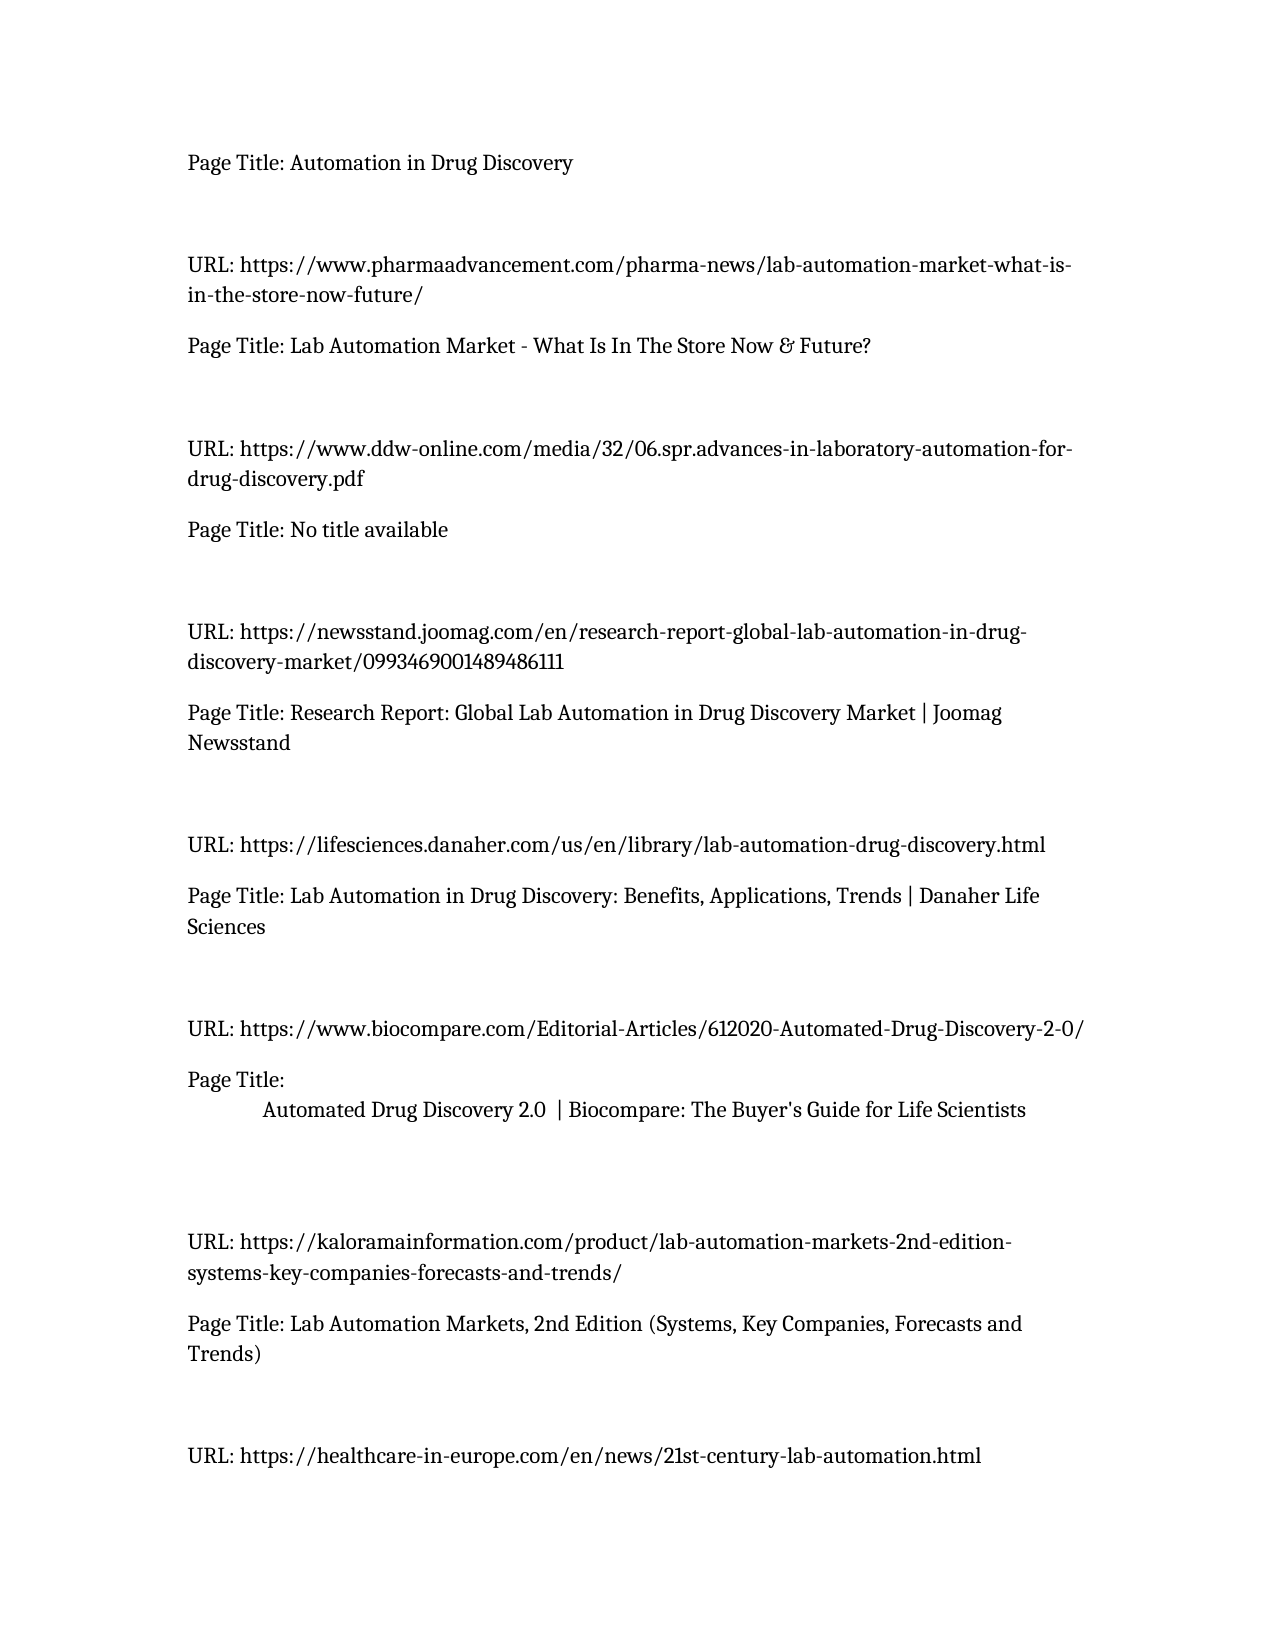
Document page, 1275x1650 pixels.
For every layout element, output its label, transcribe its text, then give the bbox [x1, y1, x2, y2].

text Page Title: Lab Automation Market - What Is In The Store Now & Future? [187, 333, 1087, 360]
text Page Title: No title available [187, 517, 1087, 543]
text URL: https://www.biocompare.com/Editorial-Articles/612020-Automated-Drug-Discovery-2-0/ [187, 1016, 1087, 1042]
text URL: https://www.ddw-online.com/media/32/06.spr.advances-in-laboratory-automation-for-drug-discovery.pdf [187, 435, 1087, 492]
text Page Title: Research Report: Global Lab Automation in Drug Discovery Market | Joomag Newsstand [187, 700, 1087, 757]
text Page Title: Automation in Drug Discovery [187, 150, 1087, 176]
text URL: https://healthcare-in-europe.com/en/news/21st-century-lab-automation.html [187, 1443, 1087, 1469]
text Page Title: Lab Automation in Drug Discovery: Benefits, Applications, Trends | Danaher Life Sciences [187, 883, 1087, 940]
text URL: https://lifesciences.danaher.com/us/en/library/lab-automation-drug-discovery.html [187, 832, 1087, 859]
text Page Title: Automated Drug Discovery 2.0 | Biocompare: The Buyer's Guide for Life Scientists [187, 1067, 1087, 1153]
text URL: https://kaloramainformation.com/product/lab-automation-markets-2nd-edition-systems-key-companies-forecasts-and-trends/ [187, 1229, 1087, 1286]
text URL: https://www.pharmaadvancement.com/pharma-news/lab-automation-market-what-is-in-the-store-now-future/ [187, 252, 1087, 309]
text URL: https://newsstand.joomag.com/en/research-report-global-lab-automation-in-drug-discovery-market/0993469001489486111 [187, 619, 1087, 675]
text Page Title: Lab Automation Markets, 2nd Edition (Systems, Key Companies, Forecasts and Trends) [187, 1310, 1087, 1367]
